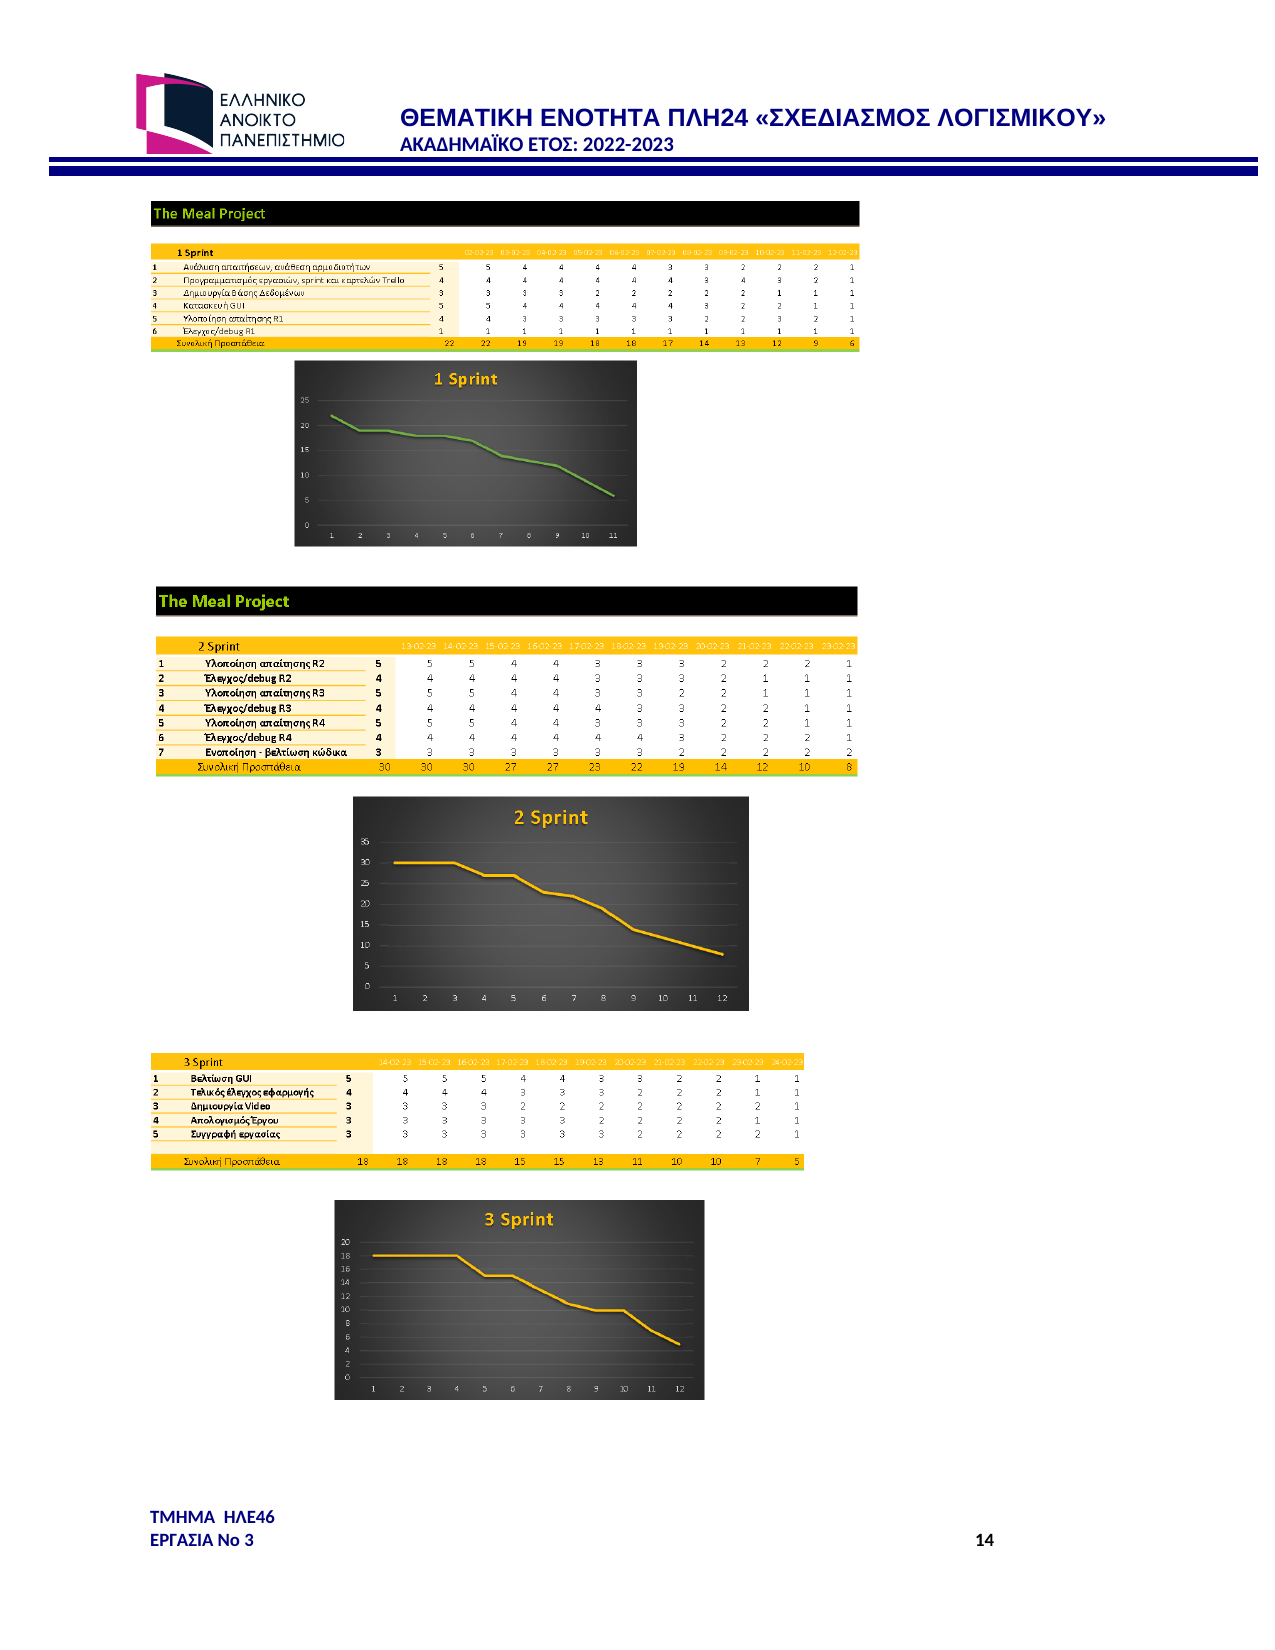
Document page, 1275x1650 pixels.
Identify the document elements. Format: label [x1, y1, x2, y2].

picture [136, 73, 345, 154]
picture [150, 582, 861, 1019]
picture [150, 201, 861, 550]
picture [150, 1051, 807, 1401]
